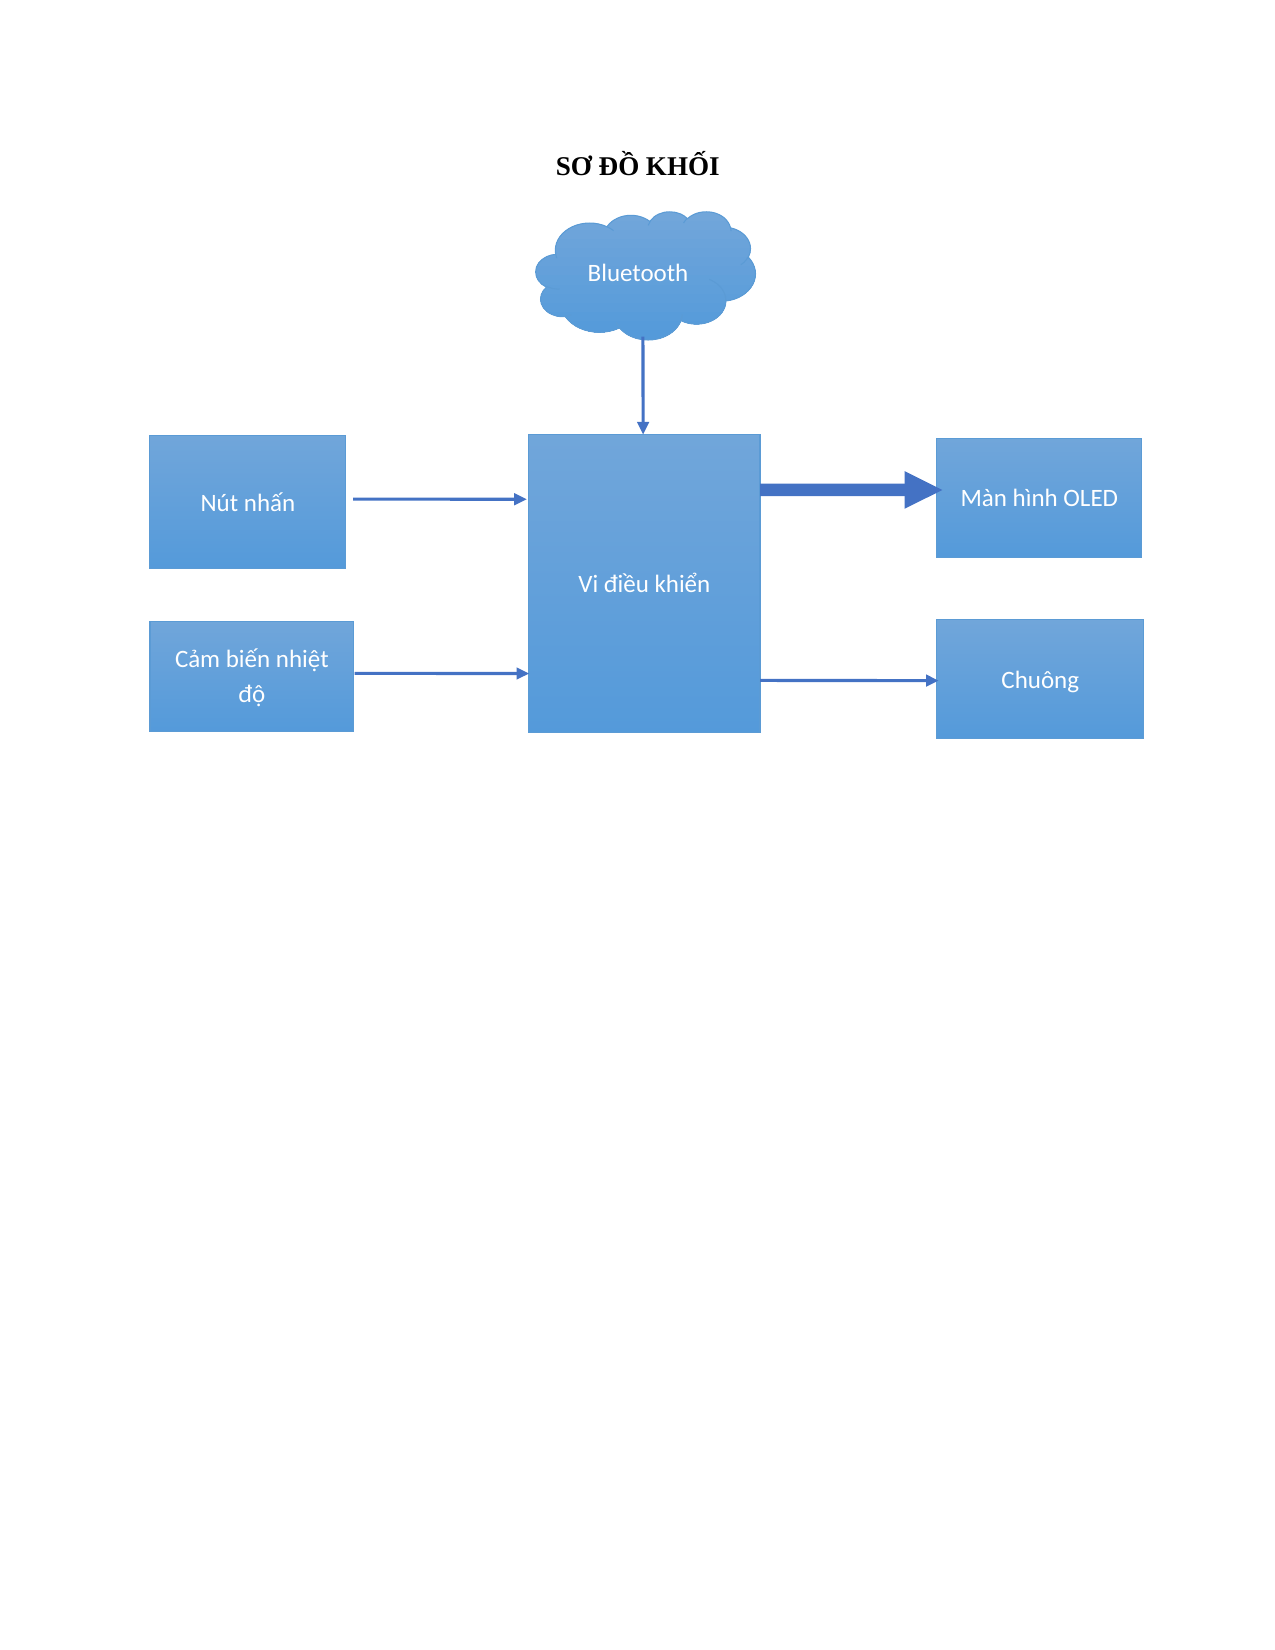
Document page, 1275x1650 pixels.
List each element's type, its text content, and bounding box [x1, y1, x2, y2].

text SƠ ĐỒ KHỐI [150, 150, 1125, 181]
